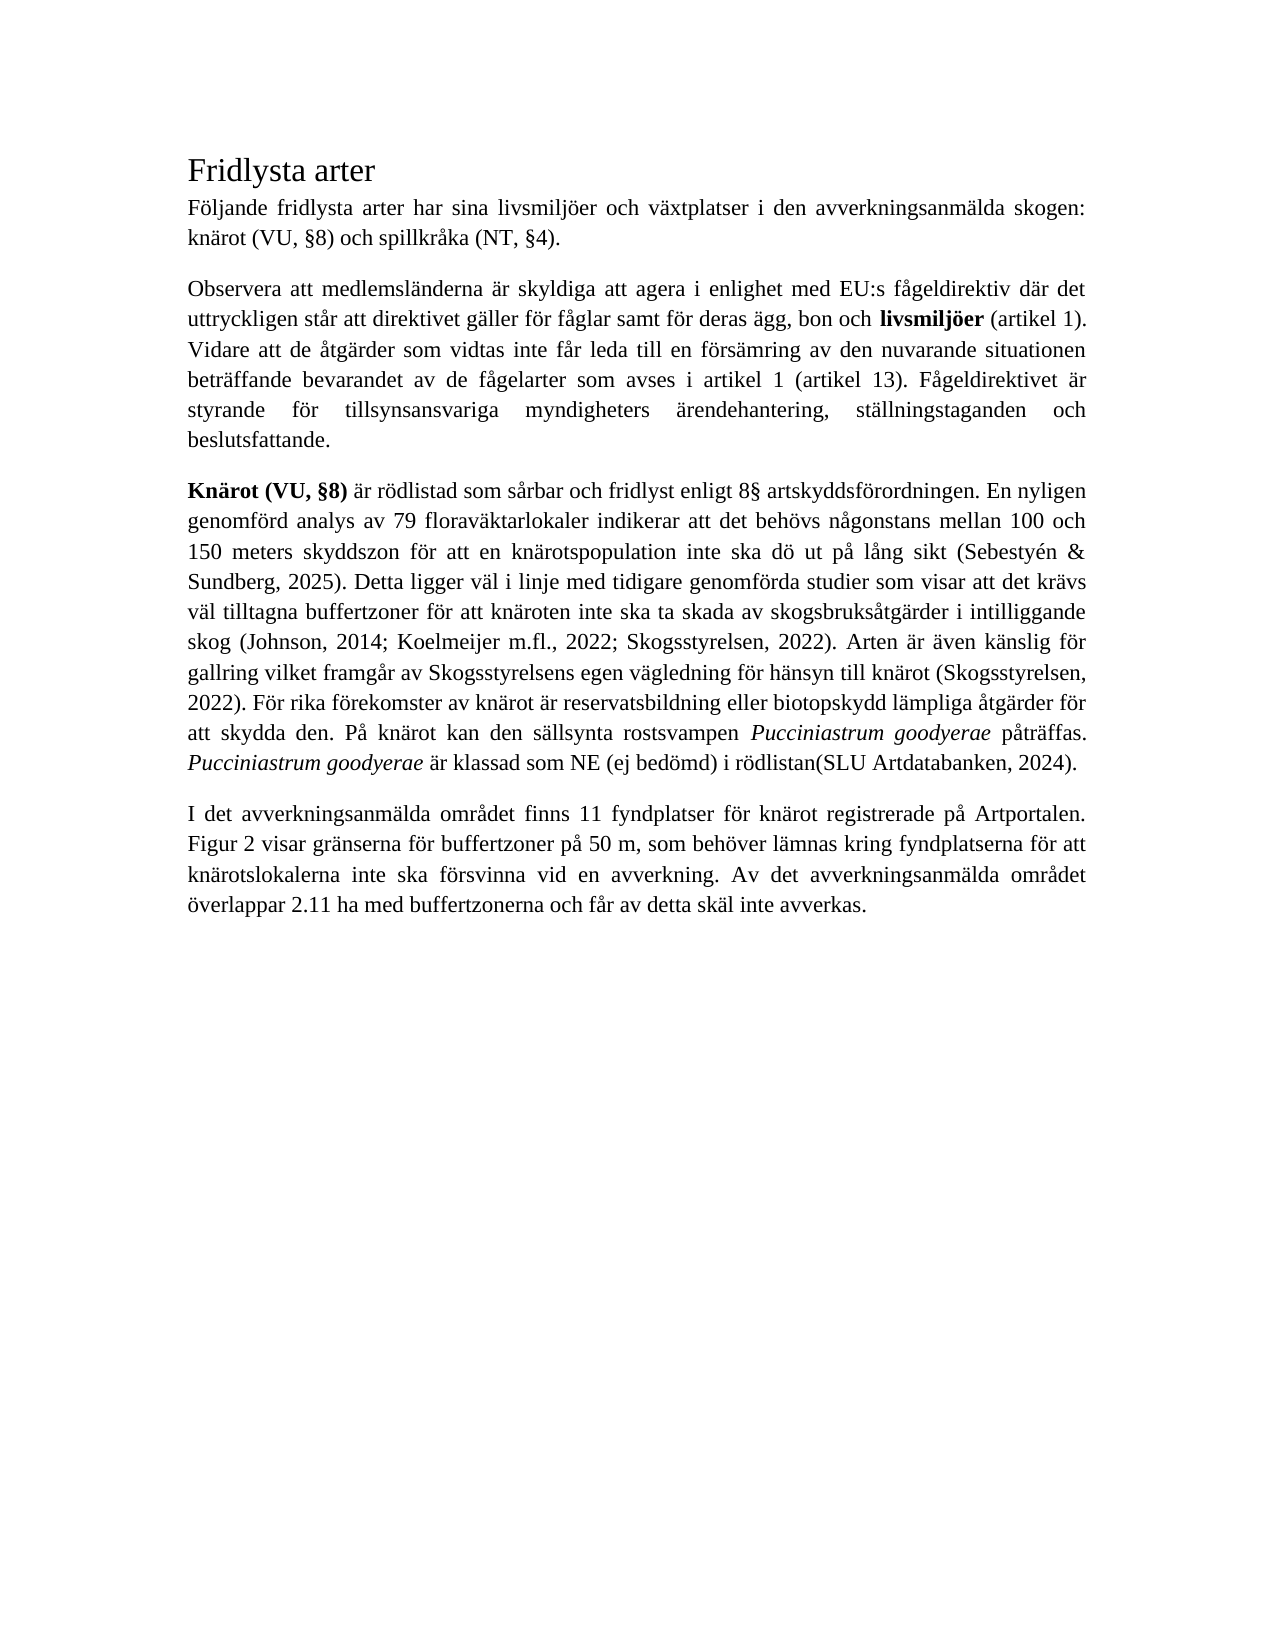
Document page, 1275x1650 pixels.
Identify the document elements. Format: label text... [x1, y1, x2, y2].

text Observera att medlemsländerna är skyldiga att agera i enlighet med EU:s fågeldirektiv där det uttryckligen står att direktivet gäller för fåglar samt för deras ägg, bon och livsmiljöer (artikel 1). Vidare att de åtgärder som vidtas inte får leda till en försämring av den nuvarande situationen beträffande bevarandet av de fågelarter som avses i artikel 1 (artikel 13). Fågeldirektivet är styrande för tillsynsansvariga myndigheters ärendehantering, ställningstaganden och beslutsfattande. [187, 275, 1087, 453]
text Knärot (VU, §8) är rödlistad som sårbar och fridlyst enligt 8§ artskyddsförordningen. En nyligen genomförd analys av 79 floraväktarlokaler indikerar att det behövs någonstans mellan 100 och 150 meters skyddszon för att en knärotspopulation inte ska dö ut på lång sikt (Sebestyén & Sundberg, 2025). Detta ligger väl i linje med tidigare genomförda studier som visar att det krävs väl tilltagna buffertzoner för att knäroten inte ska ta skada av skogsbruksåtgärder i intilliggande skog (Johnson, 2014; Koelmeijer m.fl., 2022; Skogsstyrelsen, 2022). Arten är även känslig för gallring vilket framgår av Skogsstyrelsens egen vägledning för hänsyn till knärot (Skogsstyrelsen, 2022). För rika förekomster av knärot är reservatsbildning eller biotopskydd lämpliga åtgärder för att skydda den. På knärot kan den sällsynta rostsvampen Pucciniastrum goodyerae påträffas. Pucciniastrum goodyerae är klassad som NE (ej bedömd) i rödlistan(SLU Artdatabanken, 2024). [187, 477, 1087, 776]
text Följande fridlysta arter har sina livsmiljöer och växtplatser i den avverkningsanmälda skogen: knärot (VU, §8) och spillkråka (NT, §4). [187, 194, 1087, 251]
subtitle Fridlysta arter [187, 150, 1087, 188]
text I det avverkningsanmälda området finns 11 fyndplatser för knärot registrerade på Artportalen. Figur 2 visar gränserna för buffertzoner på 50 m, som behöver lämnas kring fyndplatserna för att knärotslokalerna inte ska försvinna vid en avverkning. Av det avverkningsanmälda området överlappar 2.11 ha med buffertzonerna och får av detta skäl inte avverkas. [187, 800, 1087, 917]
